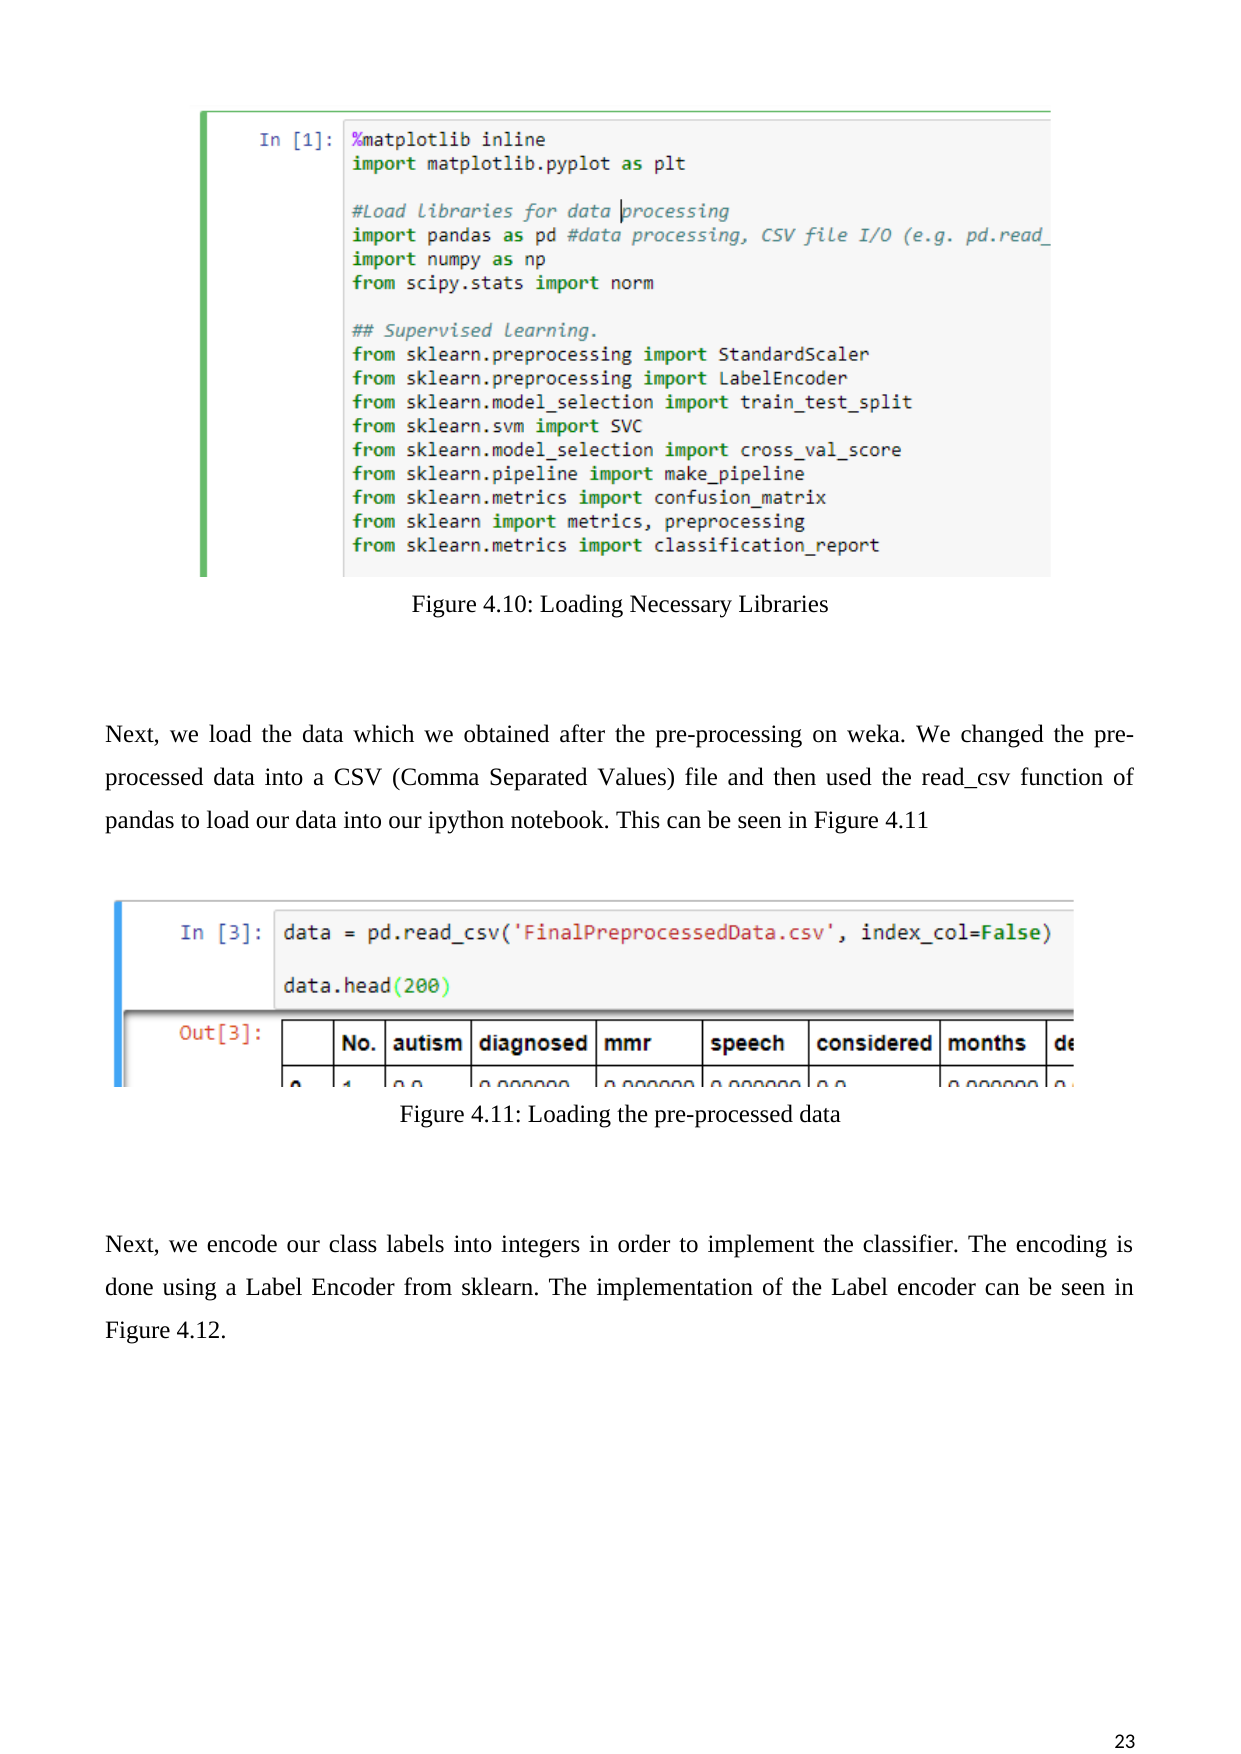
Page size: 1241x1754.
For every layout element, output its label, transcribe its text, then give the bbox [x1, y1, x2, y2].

picture [105, 891, 1074, 1087]
picture [189, 105, 1051, 577]
text Next, we load the data which we obtained after the pre-processing on weka. We changed the pre-processed data into a CSV (Comma Separated Values) file and then used the read_csv function of pandas to load our data into our ipython notebook. This can be seen in Figure 4.11 [105, 719, 1135, 834]
text Figure 4.10: Loading Necessary Libraries [105, 589, 1135, 618]
text Next, we encode our class labels into integers in order to implement the classifier. The encoding is done using a Label Encoder from sklearn. The implementation of the Label encoder can be seen in Figure 4.12. [105, 1229, 1135, 1344]
text Figure 4.11: Loading the pre-processed data [105, 1099, 1135, 1128]
